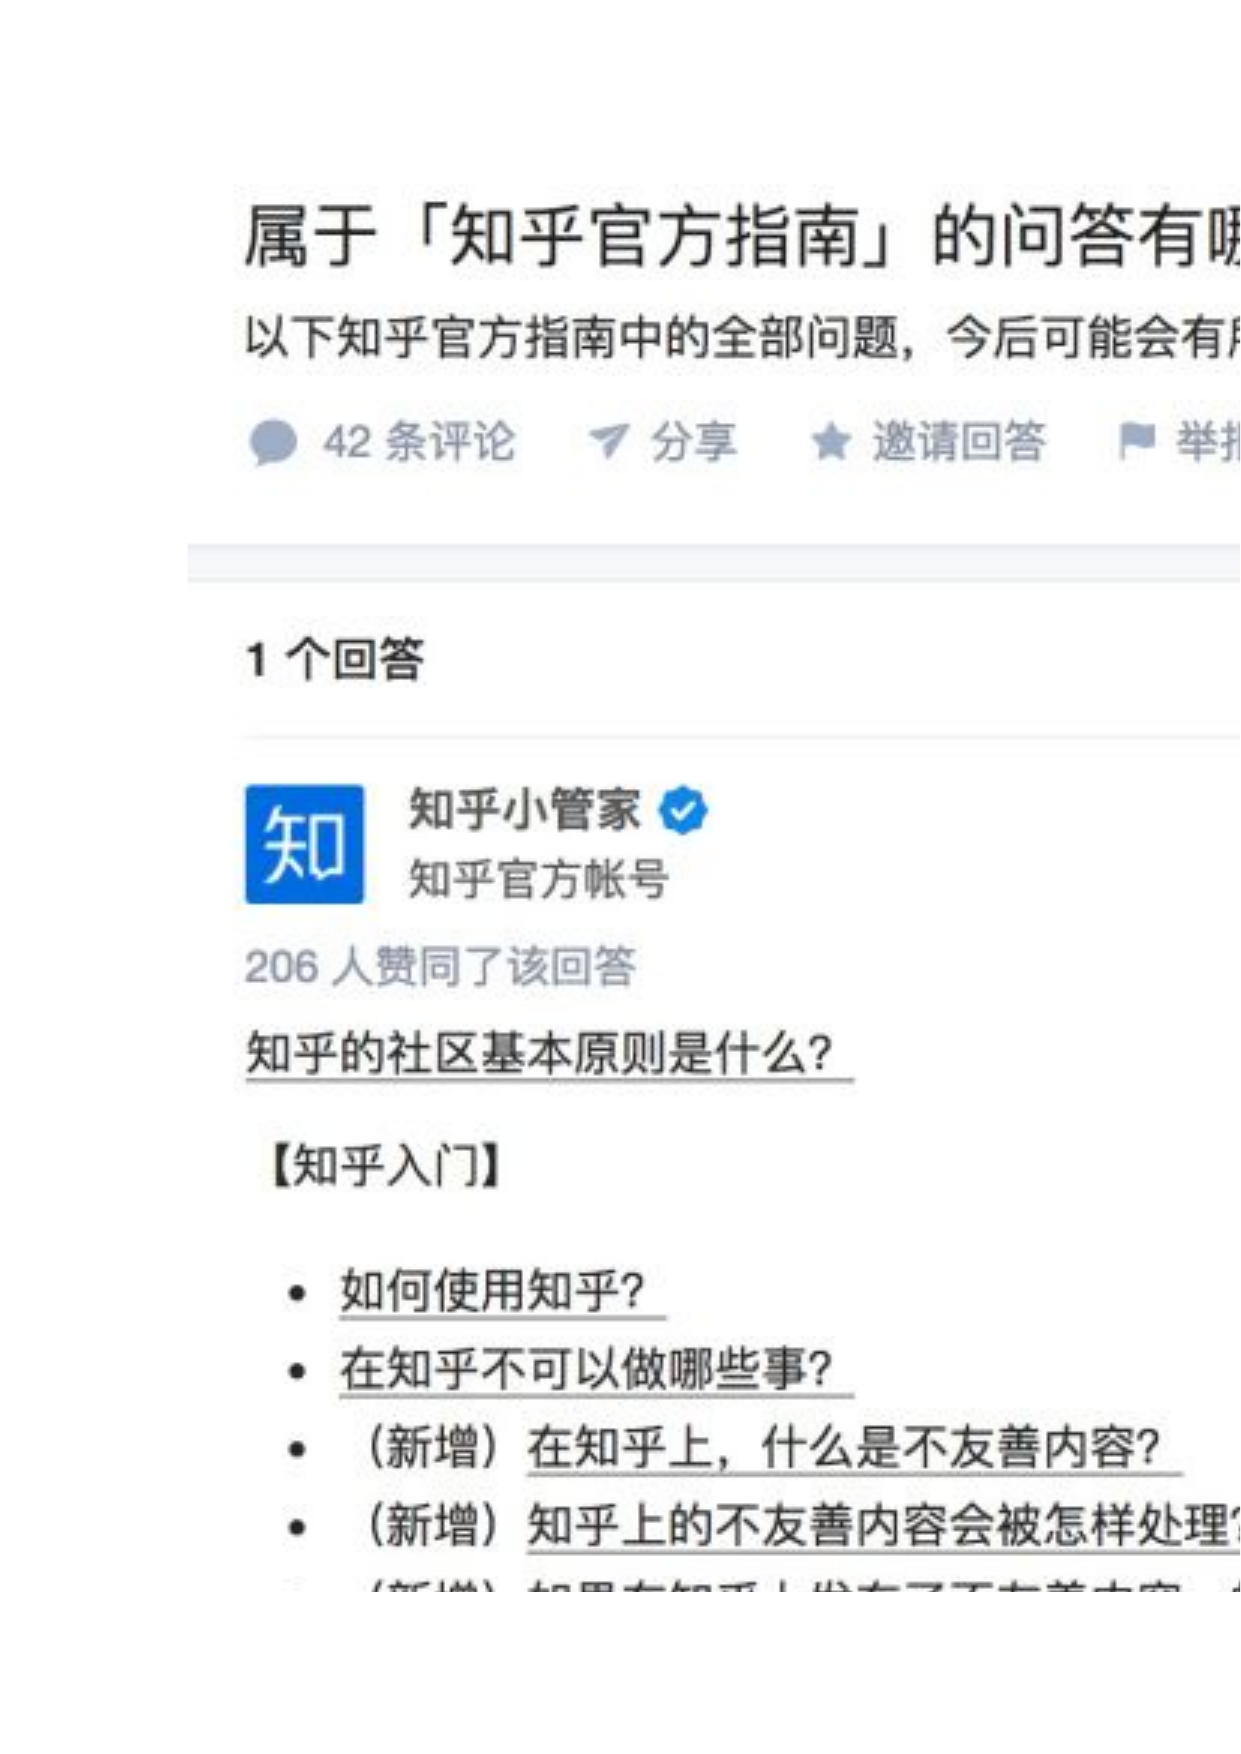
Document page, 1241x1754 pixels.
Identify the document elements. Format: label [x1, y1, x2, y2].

picture [187, 162, 1241, 1592]
